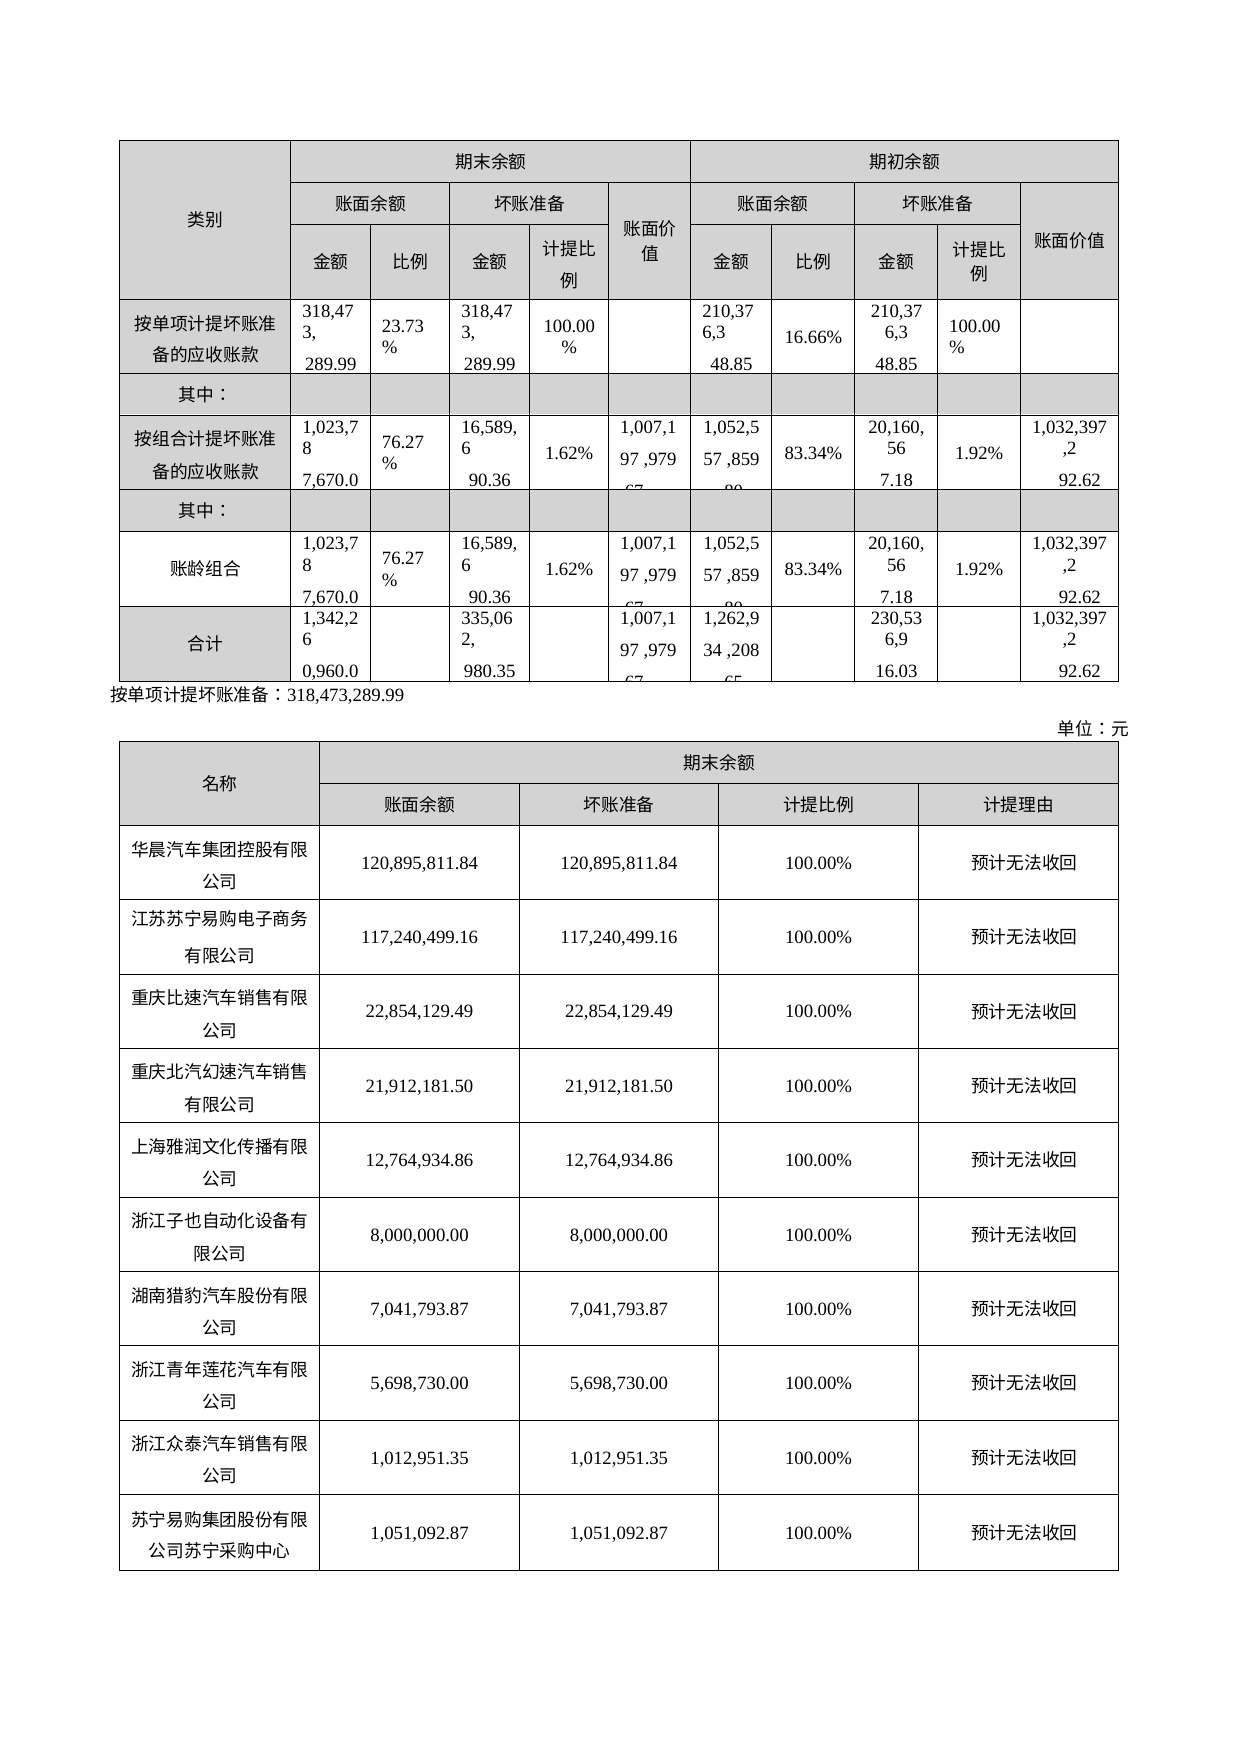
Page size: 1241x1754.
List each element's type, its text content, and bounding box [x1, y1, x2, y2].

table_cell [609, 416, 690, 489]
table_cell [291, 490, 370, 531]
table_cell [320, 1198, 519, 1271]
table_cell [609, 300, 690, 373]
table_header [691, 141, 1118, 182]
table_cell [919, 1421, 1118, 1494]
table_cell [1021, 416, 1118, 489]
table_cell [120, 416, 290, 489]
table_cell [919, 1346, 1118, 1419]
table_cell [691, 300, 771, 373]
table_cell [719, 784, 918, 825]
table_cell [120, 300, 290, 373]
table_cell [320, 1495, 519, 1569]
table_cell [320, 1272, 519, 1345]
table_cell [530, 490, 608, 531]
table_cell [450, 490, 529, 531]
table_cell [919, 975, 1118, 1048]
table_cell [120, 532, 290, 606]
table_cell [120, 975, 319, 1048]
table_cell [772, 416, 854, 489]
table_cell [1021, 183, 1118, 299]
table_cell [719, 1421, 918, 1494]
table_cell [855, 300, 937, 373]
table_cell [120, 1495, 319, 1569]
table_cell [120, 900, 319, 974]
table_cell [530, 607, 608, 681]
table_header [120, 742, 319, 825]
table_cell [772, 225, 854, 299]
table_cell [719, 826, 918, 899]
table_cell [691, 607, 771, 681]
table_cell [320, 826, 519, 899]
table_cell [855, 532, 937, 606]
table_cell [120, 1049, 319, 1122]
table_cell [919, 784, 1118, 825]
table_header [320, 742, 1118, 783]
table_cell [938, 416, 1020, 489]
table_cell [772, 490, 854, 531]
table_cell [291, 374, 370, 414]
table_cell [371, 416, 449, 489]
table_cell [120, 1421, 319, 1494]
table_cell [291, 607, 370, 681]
text 单位：元 [110, 717, 1128, 741]
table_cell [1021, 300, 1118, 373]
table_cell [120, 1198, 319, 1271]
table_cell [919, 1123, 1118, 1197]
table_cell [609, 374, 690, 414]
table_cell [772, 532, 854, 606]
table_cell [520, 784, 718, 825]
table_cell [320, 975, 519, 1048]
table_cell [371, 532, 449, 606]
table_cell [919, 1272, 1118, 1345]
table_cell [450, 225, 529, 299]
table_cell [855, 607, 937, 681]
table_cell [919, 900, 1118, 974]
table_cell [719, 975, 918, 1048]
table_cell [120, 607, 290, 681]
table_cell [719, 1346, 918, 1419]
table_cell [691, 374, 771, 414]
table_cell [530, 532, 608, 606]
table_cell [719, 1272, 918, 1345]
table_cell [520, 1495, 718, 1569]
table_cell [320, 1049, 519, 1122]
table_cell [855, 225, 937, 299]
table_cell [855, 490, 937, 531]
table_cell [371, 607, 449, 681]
text 按单项计提坏账准备：318,473,289.99 [110, 682, 1128, 706]
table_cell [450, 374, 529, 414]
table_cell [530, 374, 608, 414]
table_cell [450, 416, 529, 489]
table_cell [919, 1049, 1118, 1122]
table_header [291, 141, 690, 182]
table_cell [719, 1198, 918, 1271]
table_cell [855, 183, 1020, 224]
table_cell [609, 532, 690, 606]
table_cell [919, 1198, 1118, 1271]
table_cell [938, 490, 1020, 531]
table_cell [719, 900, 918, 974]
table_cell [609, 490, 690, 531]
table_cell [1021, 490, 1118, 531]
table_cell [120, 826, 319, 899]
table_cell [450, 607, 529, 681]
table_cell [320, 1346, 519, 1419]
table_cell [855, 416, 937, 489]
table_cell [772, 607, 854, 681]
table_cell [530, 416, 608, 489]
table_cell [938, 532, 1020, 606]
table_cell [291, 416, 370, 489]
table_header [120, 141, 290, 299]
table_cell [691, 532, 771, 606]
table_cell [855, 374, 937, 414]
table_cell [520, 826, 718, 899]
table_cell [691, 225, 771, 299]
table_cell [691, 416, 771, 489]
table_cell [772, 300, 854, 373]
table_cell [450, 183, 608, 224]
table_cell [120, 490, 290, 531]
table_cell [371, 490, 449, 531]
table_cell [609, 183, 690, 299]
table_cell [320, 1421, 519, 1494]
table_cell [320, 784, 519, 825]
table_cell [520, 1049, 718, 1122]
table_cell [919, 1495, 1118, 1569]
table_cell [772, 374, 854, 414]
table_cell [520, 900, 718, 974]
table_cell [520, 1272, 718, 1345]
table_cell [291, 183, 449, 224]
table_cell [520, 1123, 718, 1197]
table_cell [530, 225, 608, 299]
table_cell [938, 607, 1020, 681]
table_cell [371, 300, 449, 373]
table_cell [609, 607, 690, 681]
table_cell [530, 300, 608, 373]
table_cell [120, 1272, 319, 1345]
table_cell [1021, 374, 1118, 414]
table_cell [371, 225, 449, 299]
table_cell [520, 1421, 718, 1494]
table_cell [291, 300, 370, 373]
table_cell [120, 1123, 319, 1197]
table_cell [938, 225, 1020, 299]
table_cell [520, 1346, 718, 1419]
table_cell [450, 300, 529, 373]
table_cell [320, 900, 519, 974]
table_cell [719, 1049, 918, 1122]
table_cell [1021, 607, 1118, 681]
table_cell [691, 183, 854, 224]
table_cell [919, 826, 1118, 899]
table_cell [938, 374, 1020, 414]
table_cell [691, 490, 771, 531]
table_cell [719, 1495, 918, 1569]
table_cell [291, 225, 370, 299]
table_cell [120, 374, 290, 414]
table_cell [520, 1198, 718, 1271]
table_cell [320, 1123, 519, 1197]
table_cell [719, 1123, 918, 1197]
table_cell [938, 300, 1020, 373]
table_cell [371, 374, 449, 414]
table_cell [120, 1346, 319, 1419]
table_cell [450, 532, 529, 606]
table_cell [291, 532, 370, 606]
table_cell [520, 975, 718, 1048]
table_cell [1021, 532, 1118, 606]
